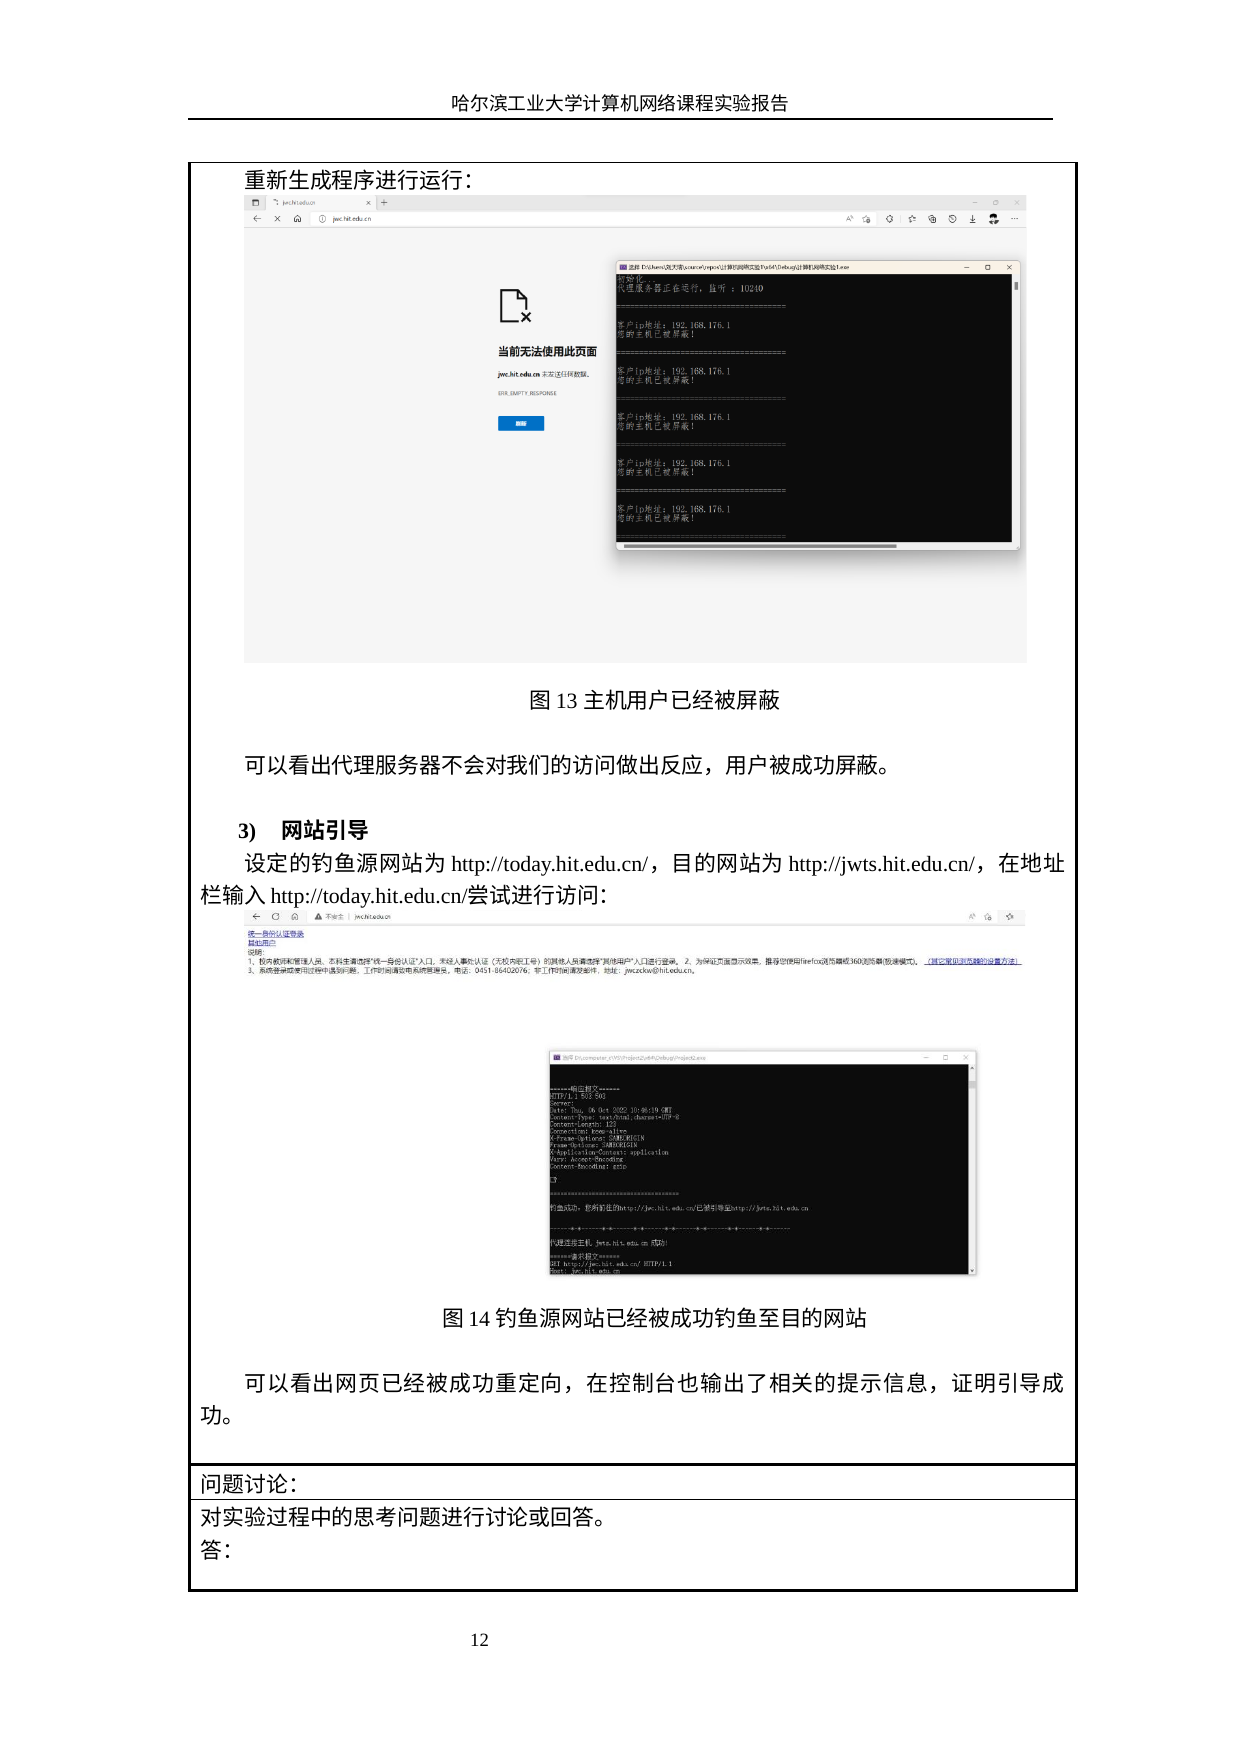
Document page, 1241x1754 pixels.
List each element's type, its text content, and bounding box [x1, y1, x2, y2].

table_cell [191, 163, 1075, 1463]
table_cell 问题讨论： [191, 1466, 1075, 1499]
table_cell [191, 1500, 1075, 1589]
picture [244, 910, 1025, 1281]
picture [244, 195, 1027, 663]
